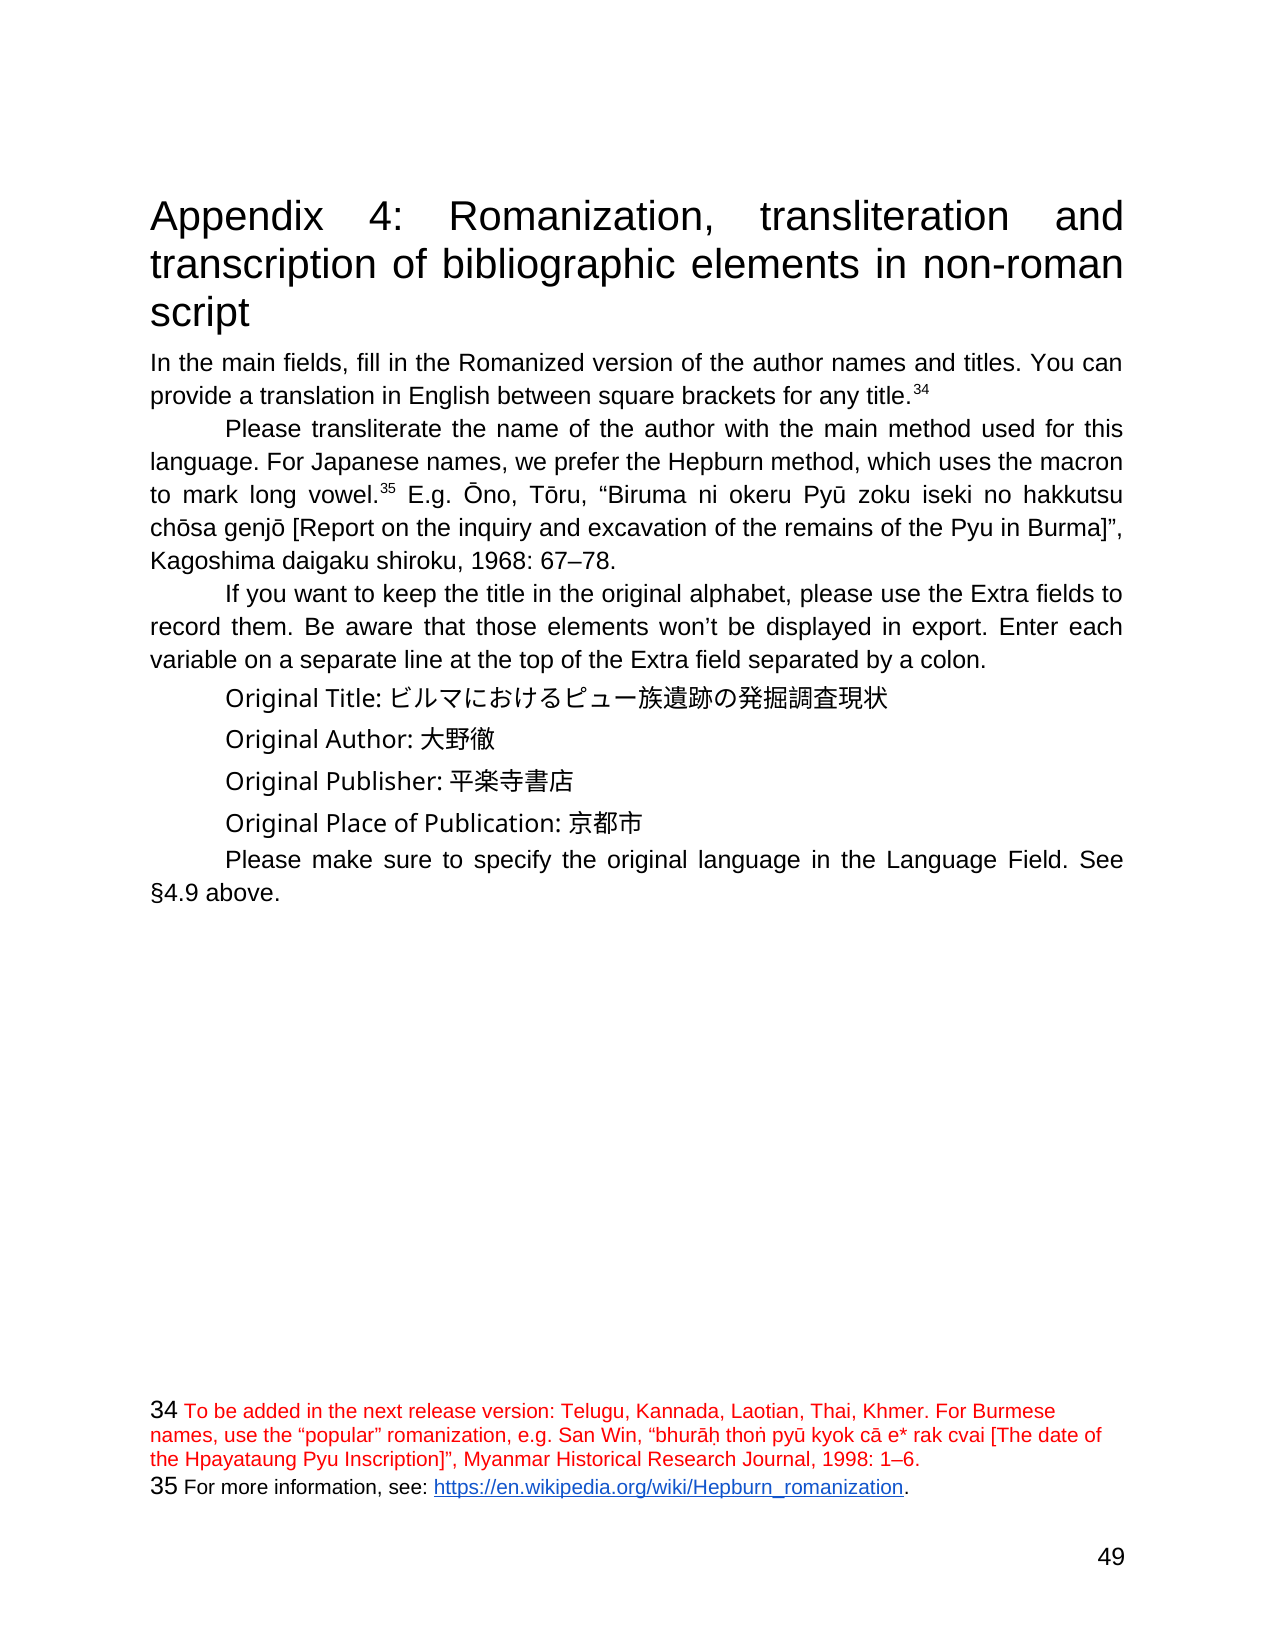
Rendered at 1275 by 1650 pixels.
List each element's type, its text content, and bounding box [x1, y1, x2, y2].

text In the main fields, fill in the Romanized version of the author names and titles. You can provide a translation in English between square brackets for any title. [150, 348, 1125, 410]
text If you want to keep the title in the original alphabet, please use the Extra fields to record them. Be aware that those elements won’t be displayed in export. Enter each variable on a separate line at the top of the Extra field separated by a colon. [150, 579, 1125, 674]
text Original Place of Publication: 京都市 [150, 803, 1125, 839]
subtitle Appendix 4: Romanization, transliteration and transcription of bibliographic elements in non-roman script [150, 192, 1125, 335]
text Original Publisher: 平楽寺書店 [150, 761, 1125, 798]
text Please make sure to specify the original language in the Language Field. See §4.9 above. [150, 845, 1125, 907]
text Original Author: 大野徹 [150, 720, 1125, 756]
text Original Title: ビルマにおけるピュー族遺跡の発掘調査現状 [150, 678, 1125, 714]
text Please transliterate the name of the author with the main method used for this language. For Japanese names, we prefer the Hepburn method, which uses the macron to mark long vowel. E.g. Ōno, Tōru, “Biruma ni okeru Pyū zoku iseki no hakkutsu chōsa genjō [Report on the inquiry and excavation of the remains of the Pyu in Burma]”, Kagoshima daigaku shiroku, 1968: 67–78. [150, 414, 1125, 575]
